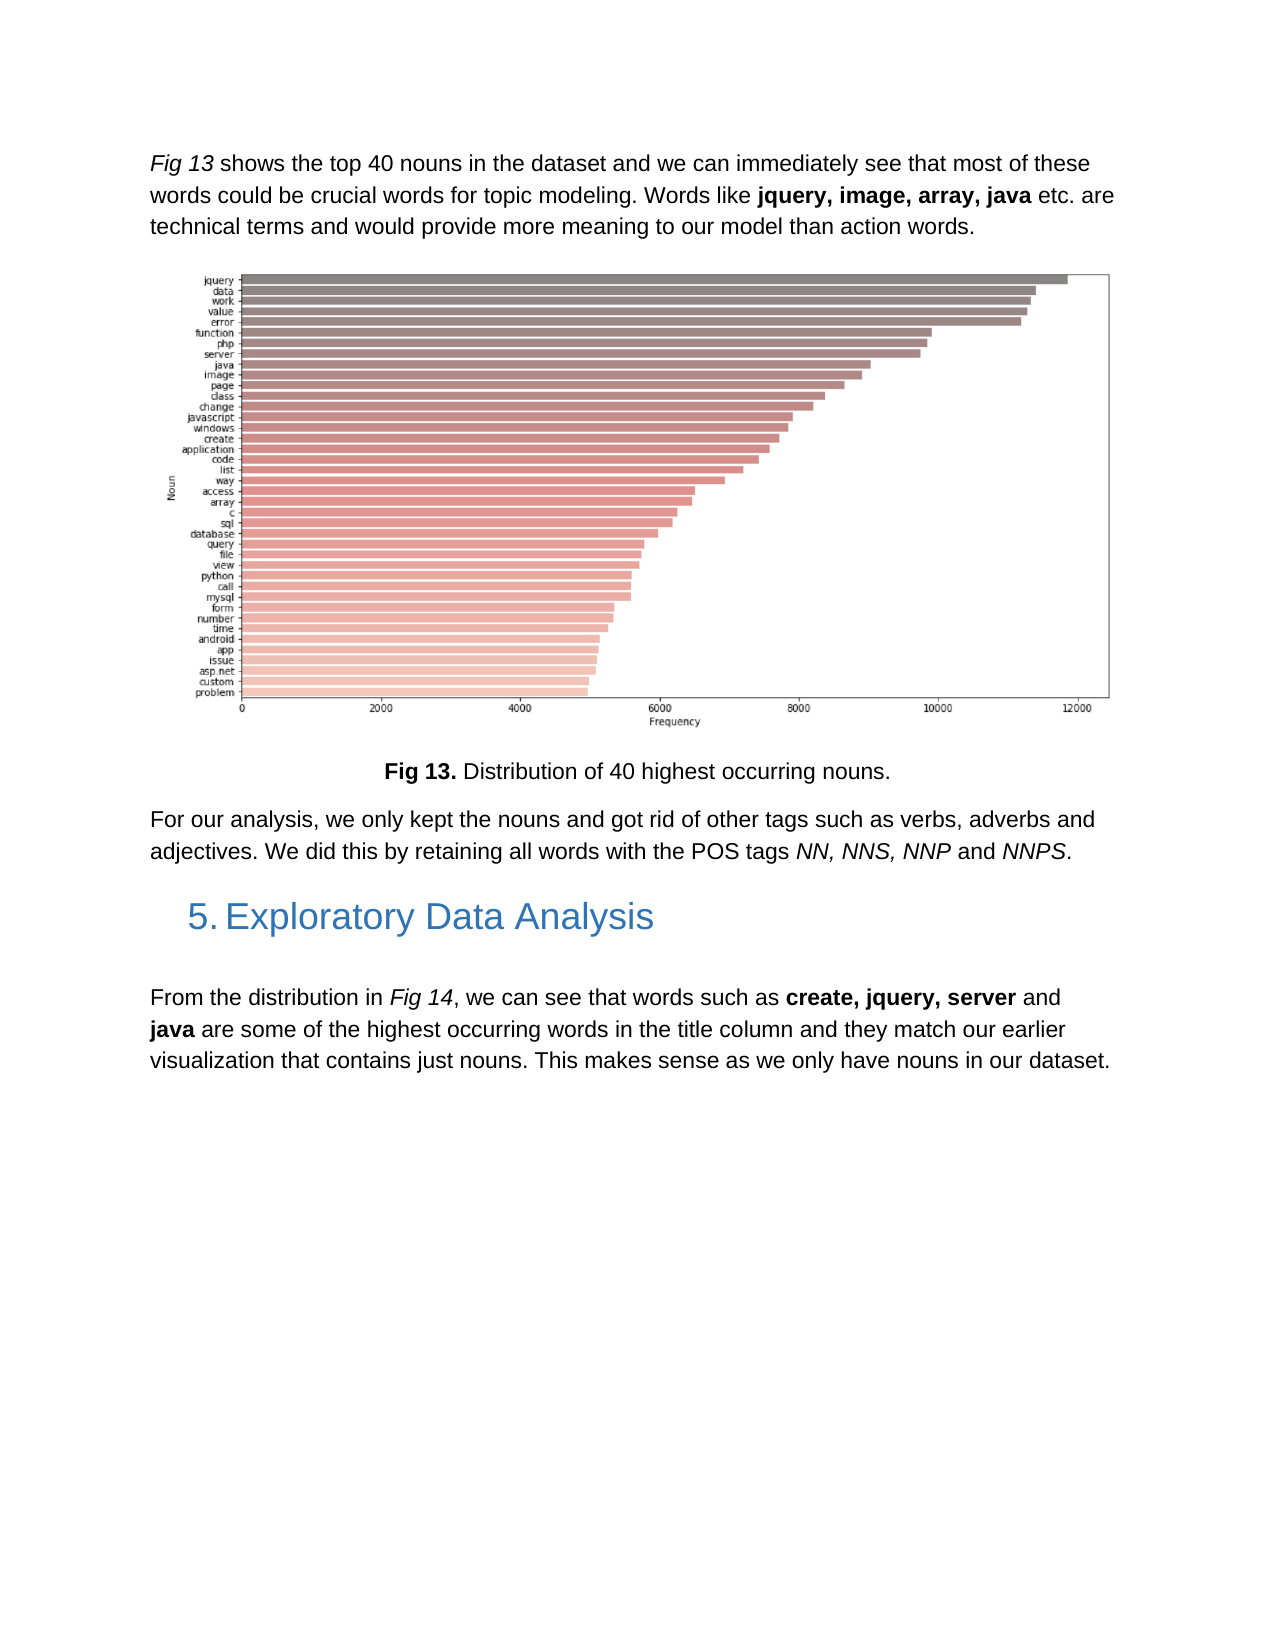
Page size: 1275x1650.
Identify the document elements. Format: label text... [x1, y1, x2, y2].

text Fig 13. Distribution of 40 highest occurring nouns. [150, 758, 1125, 784]
text Fig 13 shows the top 40 nouns in the dataset and we can immediately see that most of these words could be crucial words for topic modeling. Words like jquery, image, array, java etc. are technical terms and would provide more meaning to our model than action words. [150, 150, 1125, 239]
picture [150, 261, 1125, 736]
subtitle Exploratory Data Analysis [187, 894, 1125, 937]
text For our analysis, we only kept the nouns and got rid of other tags such as verbs, adverbs and adjectives. We did this by retaining all words with the POS tags NN, NNS, NNP and NNPS. [150, 806, 1125, 864]
text From the distribution in Fig 14, we can see that words such as create, jquery, server and java are some of the highest occurring words in the title column and they match our earlier visualization that contains just nouns. This makes sense as we only have nouns in our dataset. [150, 984, 1125, 1074]
